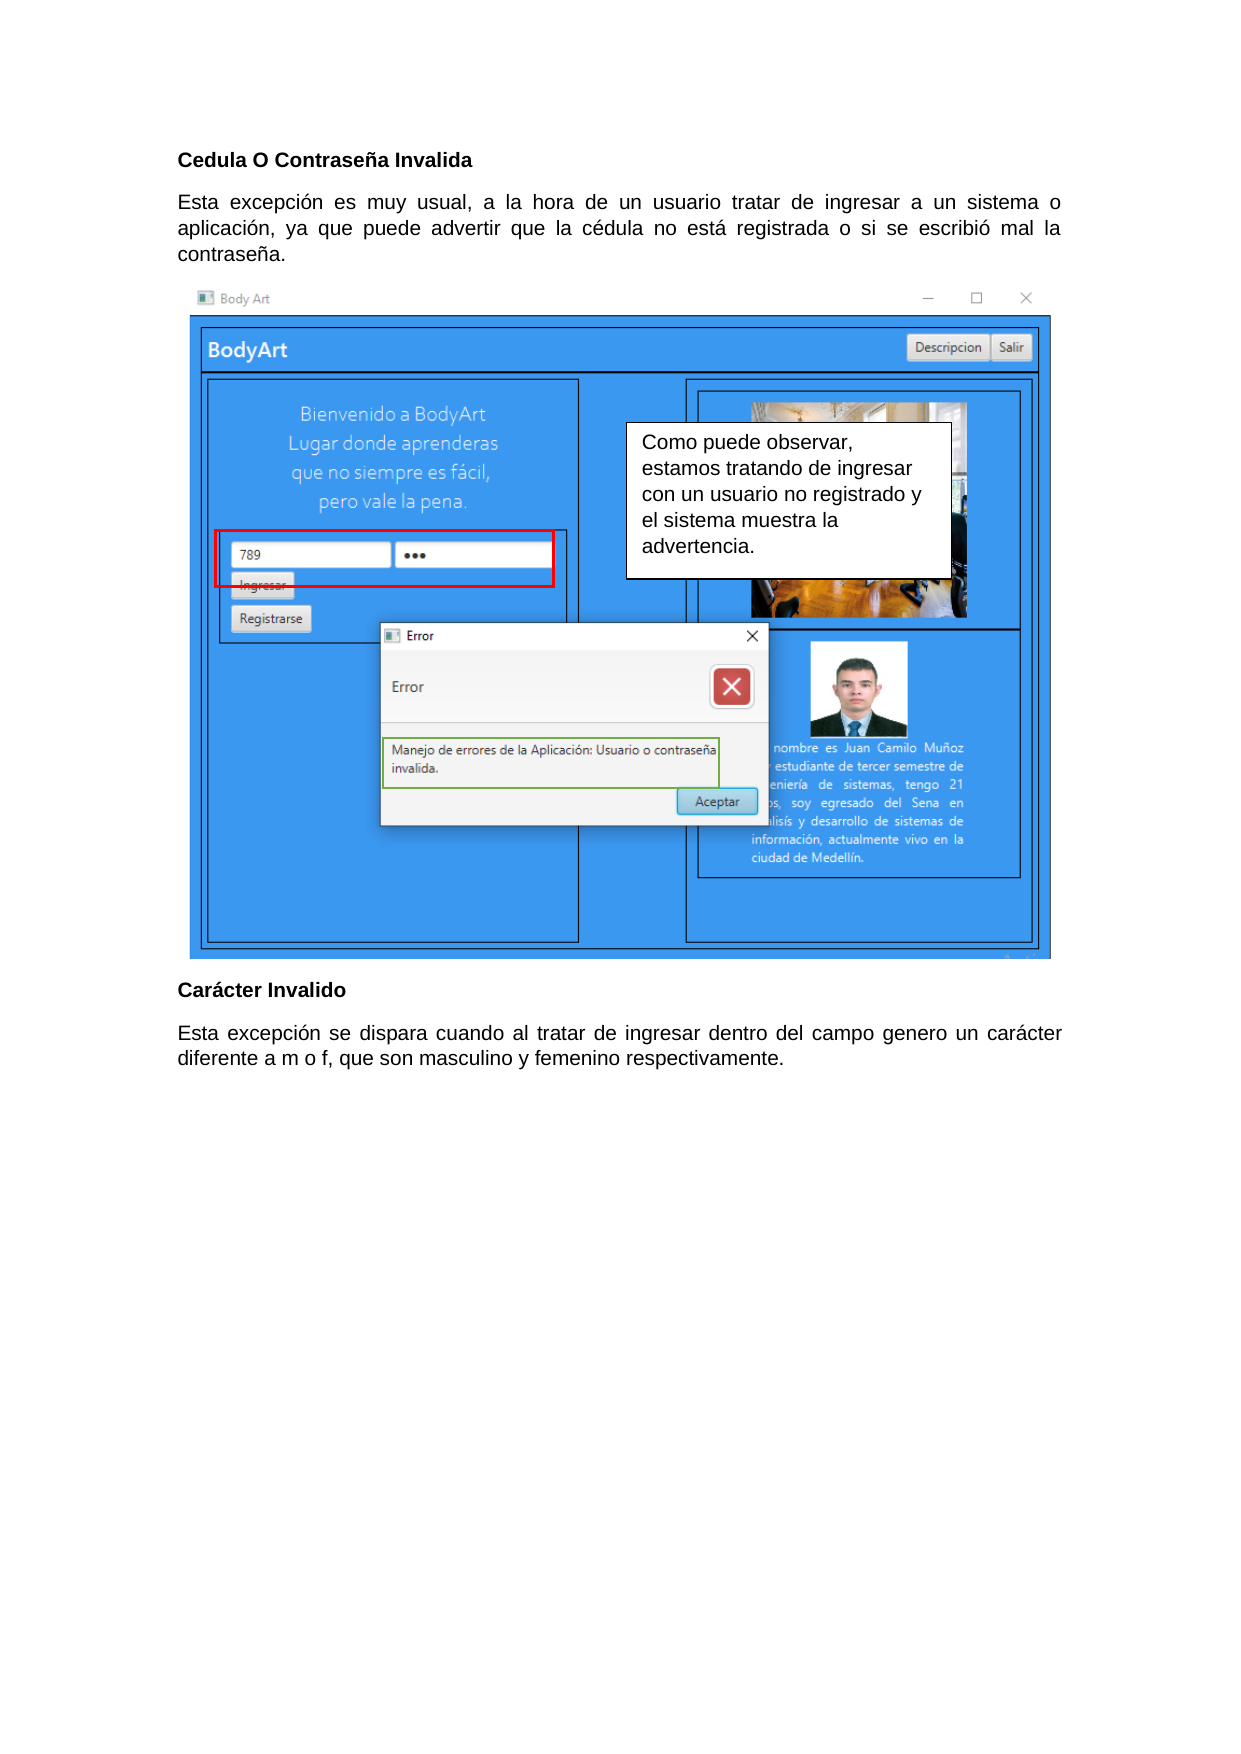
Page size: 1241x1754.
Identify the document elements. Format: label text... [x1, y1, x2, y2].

picture [189, 284, 1051, 959]
text Esta excepción es muy usual, a la hora de un usuario tratar de ingresar a un sistema o aplicación, ya que puede advertir que la cédula no está registrada o si se escribió mal la contraseña. [177, 190, 1063, 266]
text Cedula O Contraseña Invalida [177, 148, 1063, 172]
text Carácter Invalido [177, 978, 1063, 1002]
text Esta excepción se dispara cuando al tratar de ingresar dentro del campo genero un carácter diferente a m o f, que son masculino y femenino respectivamente. [177, 1020, 1063, 1070]
